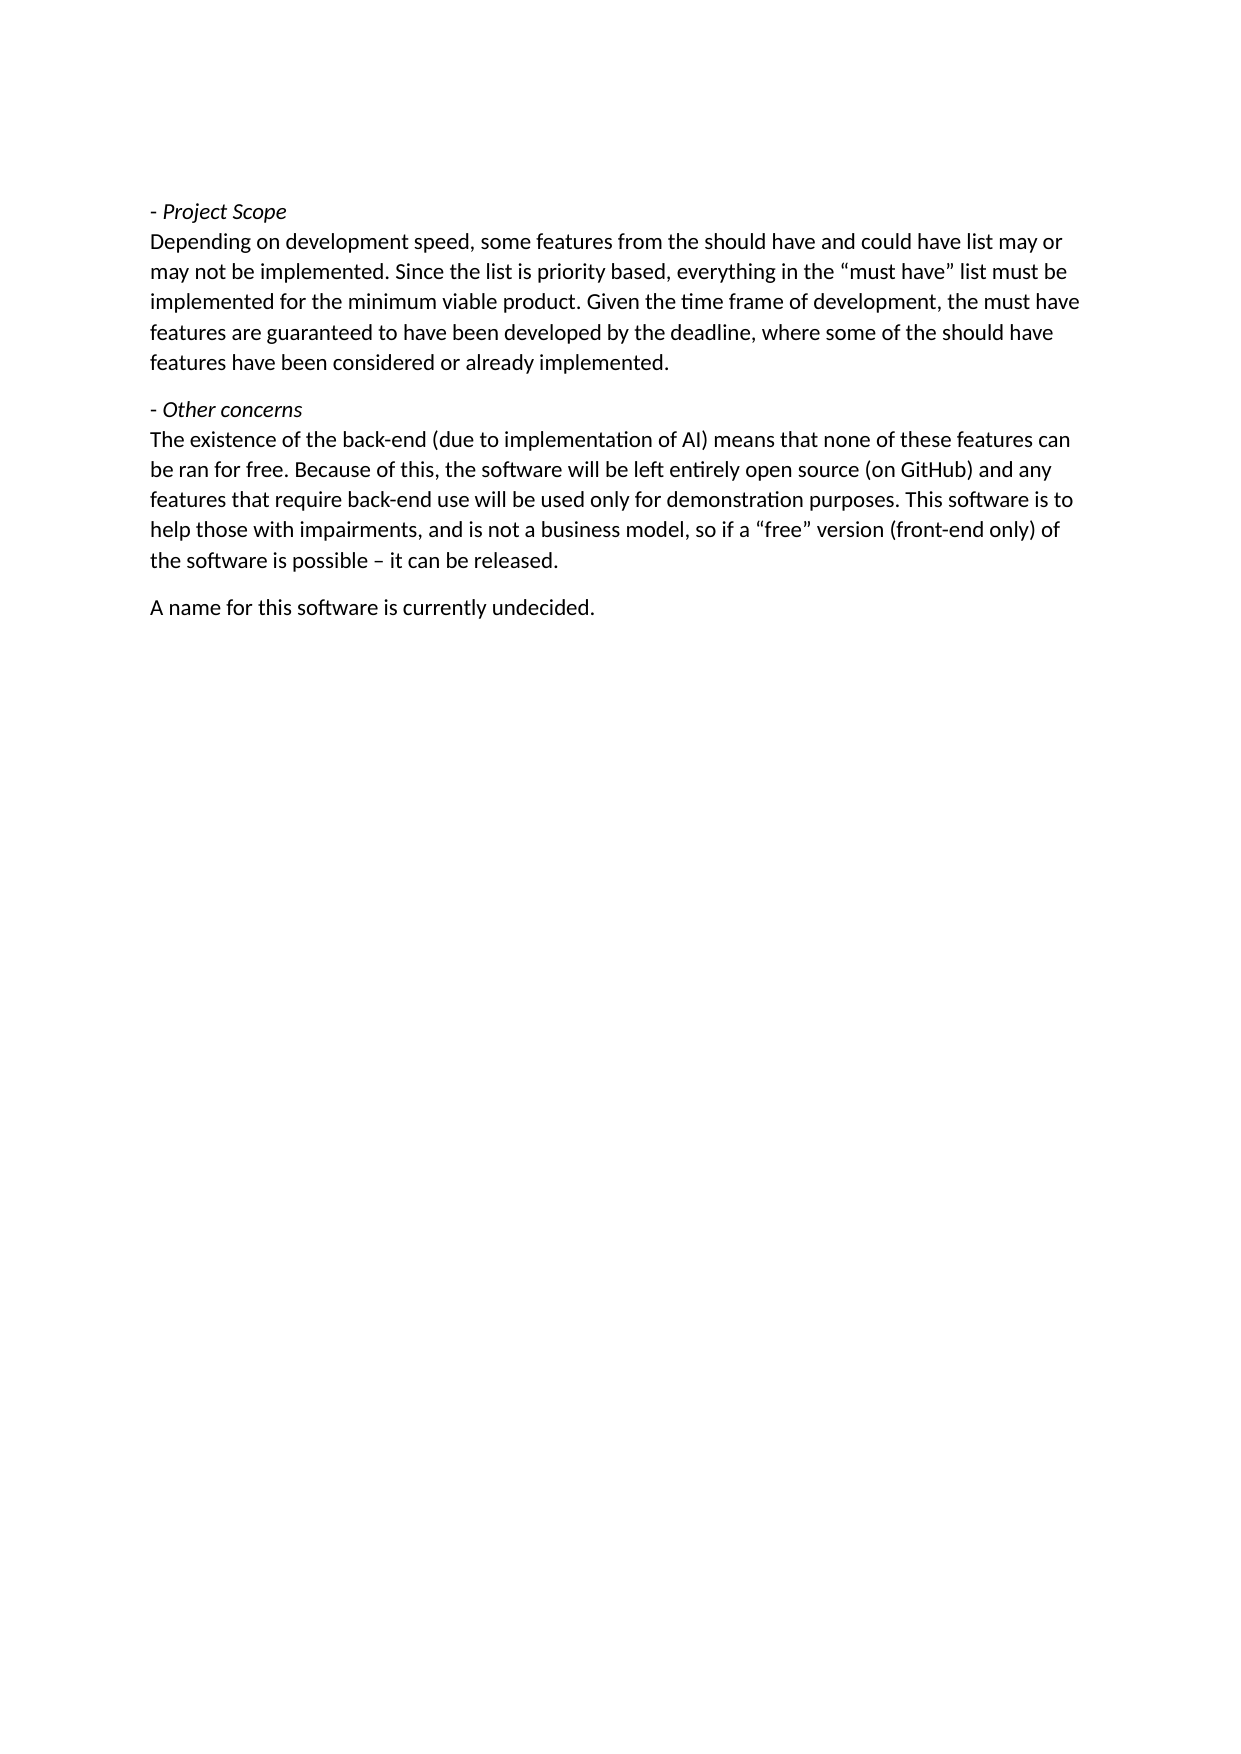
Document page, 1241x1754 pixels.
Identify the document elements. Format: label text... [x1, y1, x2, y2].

text A name for this software is currently undecided. [150, 593, 1090, 621]
text - Other concerns The existence of the back-end (due to implementation of AI) means that none of these features can be ran for free. Because of this, the software will be left entirely open source (on GitHub) and any features that require back-end use will be used only for demonstration purposes. This software is to help those with impairments, and is not a business model, so if a “free” version (front-end only) of the software is possible – it can be released. [150, 395, 1090, 574]
text - Project Scope Depending on development speed, some features from the should have and could have list may or may not be implemented. Since the list is priority based, everything in the “must have” list must be implemented for the minimum viable product. Given the time frame of development, the must have features are guaranteed to have been developed by the deadline, where some of the should have features have been considered or already implemented. [150, 197, 1090, 376]
